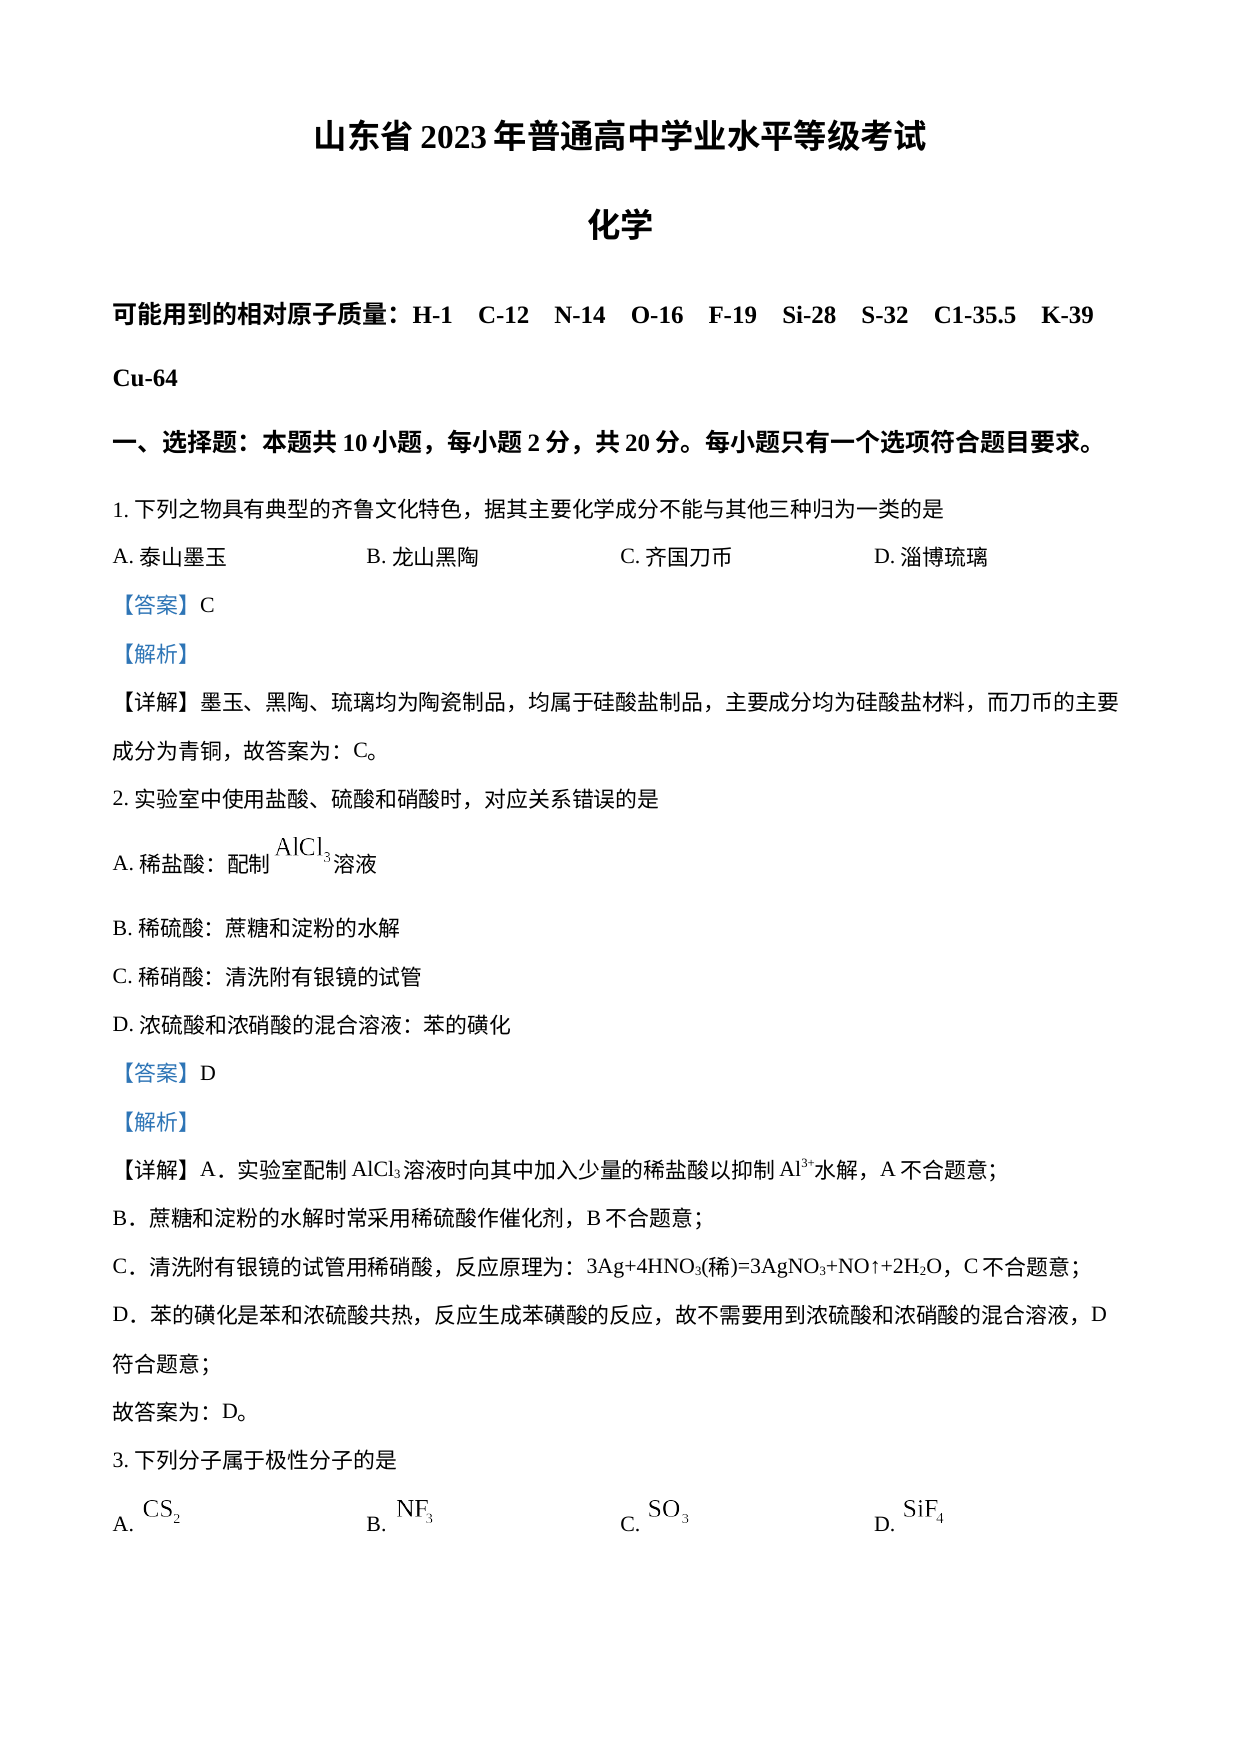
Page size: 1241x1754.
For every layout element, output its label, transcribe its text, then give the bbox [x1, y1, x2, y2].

text A. 泰山墨玉 B. 龙山黑陶 C. 齐国刀币 D. 淄博琉璃 [112, 539, 1128, 572]
text D．苯的磺化是苯和浓硫酸共热，反应生成苯磺酸的反应，故不需要用到浓硫酸和浓硝酸的混合溶液，D符合题意； [112, 1297, 1128, 1379]
text 【答案】C [112, 588, 1128, 620]
text A. B. C. D. [112, 1491, 1128, 1556]
text 一、选择题：本题共10小题，每小题2分，共20分。每小题只有一个选项符合题目要求。 [112, 408, 1128, 473]
text 可能用到的相对原子质量：H-1 C-12 N-14 O-16 F-19 Si-28 S-32 C1-35.5 K-39 Cu-64 [112, 280, 1128, 394]
text C. 稀硝酸：清洗附有银镜的试管 [112, 959, 1128, 992]
text C．清洗附有银镜的试管用稀硝酸，反应原理为：3Ag+4HNO3(稀)=3AgNO3+NO↑+2H2O，C不合题意； [112, 1249, 1128, 1282]
text 【解析】 [112, 1104, 1128, 1137]
text A. 稀盐酸：配制溶液 [112, 830, 1128, 895]
text 3. 下列分子属于极性分子的是 [112, 1443, 1128, 1475]
text 【解析】 [112, 636, 1128, 669]
text 2. 实验室中使用盐酸、硫酸和硝酸时，对应关系错误的是 [112, 782, 1128, 814]
text 【详解】A．实验室配制AlCl3溶液时向其中加入少量的稀盐酸以抑制Al3+水解，A不合题意； [112, 1152, 1128, 1185]
text B. 稀硫酸：蔗糖和淀粉的水解 [112, 911, 1128, 943]
text 山东省2023年普通高中学业水平等级考试 [112, 102, 1128, 167]
text 故答案为：D。 [112, 1394, 1128, 1427]
text 【答案】D [112, 1056, 1128, 1088]
text D. 浓硫酸和浓硝酸的混合溶液：苯的磺化 [112, 1007, 1128, 1040]
text 1. 下列之物具有典型的齐鲁文化特色，据其主要化学成分不能与其他三种归为一类的是 [112, 491, 1128, 524]
text B．蔗糖和淀粉的水解时常采用稀硫酸作催化剂，B不合题意； [112, 1201, 1128, 1233]
text 【详解】墨玉、黑陶、琉璃均为陶瓷制品，均属于硅酸盐制品，主要成分均为硅酸盐材料，而刀币的主要成分为青铜，故答案为：C。 [112, 684, 1128, 766]
text 化学 [112, 191, 1128, 256]
